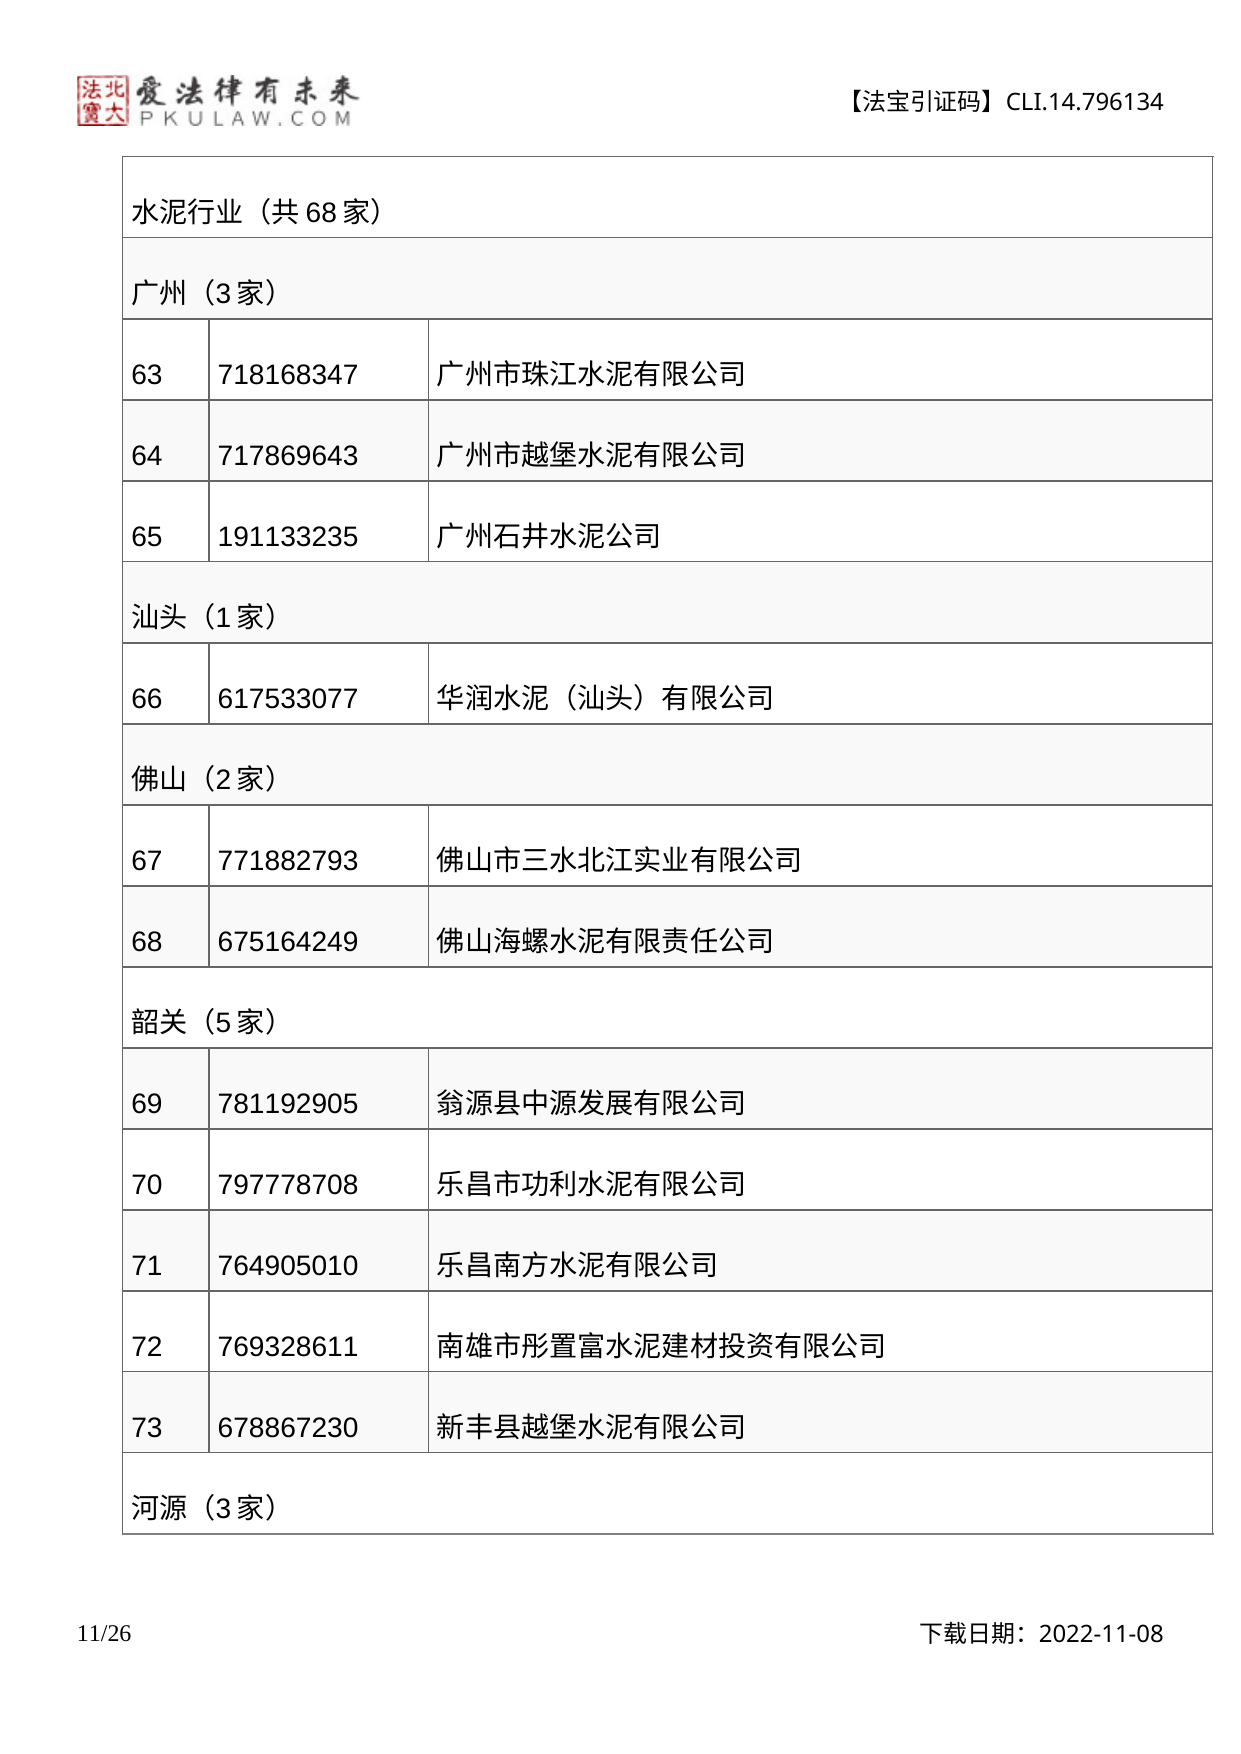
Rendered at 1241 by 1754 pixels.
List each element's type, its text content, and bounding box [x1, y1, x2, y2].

table_cell 水泥行业（共68家） [123, 157, 1212, 237]
table_cell 71 [123, 1211, 208, 1290]
table_cell 翁源县中源发展有限公司 [429, 1049, 1212, 1128]
table_cell 佛山海螺水泥有限责任公司 [429, 887, 1212, 966]
table_cell 771882793 [210, 806, 428, 885]
table_cell 广州（3家） [123, 238, 1212, 318]
table_cell 佛山市三水北江实业有限公司 [429, 806, 1212, 885]
table_cell 广州石井水泥公司 [429, 482, 1212, 561]
table_cell 73 [123, 1372, 208, 1452]
table_cell 65 [123, 482, 208, 561]
table_cell 佛山（2家） [123, 725, 1212, 804]
table_cell 191133235 [210, 482, 428, 561]
table_cell 717869643 [210, 401, 428, 480]
picture [76, 75, 361, 126]
table_cell 70 [123, 1130, 208, 1209]
table_cell 乐昌市功利水泥有限公司 [429, 1130, 1212, 1209]
table_cell 718168347 [210, 320, 428, 399]
table_cell 68 [123, 887, 208, 966]
table_cell 769328611 [210, 1292, 428, 1371]
table_cell 617533077 [210, 644, 428, 723]
table_cell 764905010 [210, 1211, 428, 1290]
table_cell 678867230 [210, 1372, 428, 1452]
table_cell 797778708 [210, 1130, 428, 1209]
table_cell 乐昌南方水泥有限公司 [429, 1211, 1212, 1290]
table_cell 华润水泥（汕头）有限公司 [429, 644, 1212, 723]
table_cell 64 [123, 401, 208, 480]
table_cell 广州市珠江水泥有限公司 [429, 320, 1212, 399]
table_cell 63 [123, 320, 208, 399]
table_cell 72 [123, 1292, 208, 1371]
table_cell 69 [123, 1049, 208, 1128]
table_cell 781192905 [210, 1049, 428, 1128]
table_cell 67 [123, 806, 208, 885]
table_cell 韶关（5家） [123, 968, 1212, 1047]
table_cell 新丰县越堡水泥有限公司 [429, 1372, 1212, 1452]
table_cell 广州市越堡水泥有限公司 [429, 401, 1212, 480]
table_cell 汕头（1家） [123, 562, 1212, 642]
table_cell 66 [123, 644, 208, 723]
table_cell 河源（3家） [123, 1453, 1212, 1533]
table_cell 675164249 [210, 887, 428, 966]
table_cell 南雄市彤置富水泥建材投资有限公司 [429, 1292, 1212, 1371]
